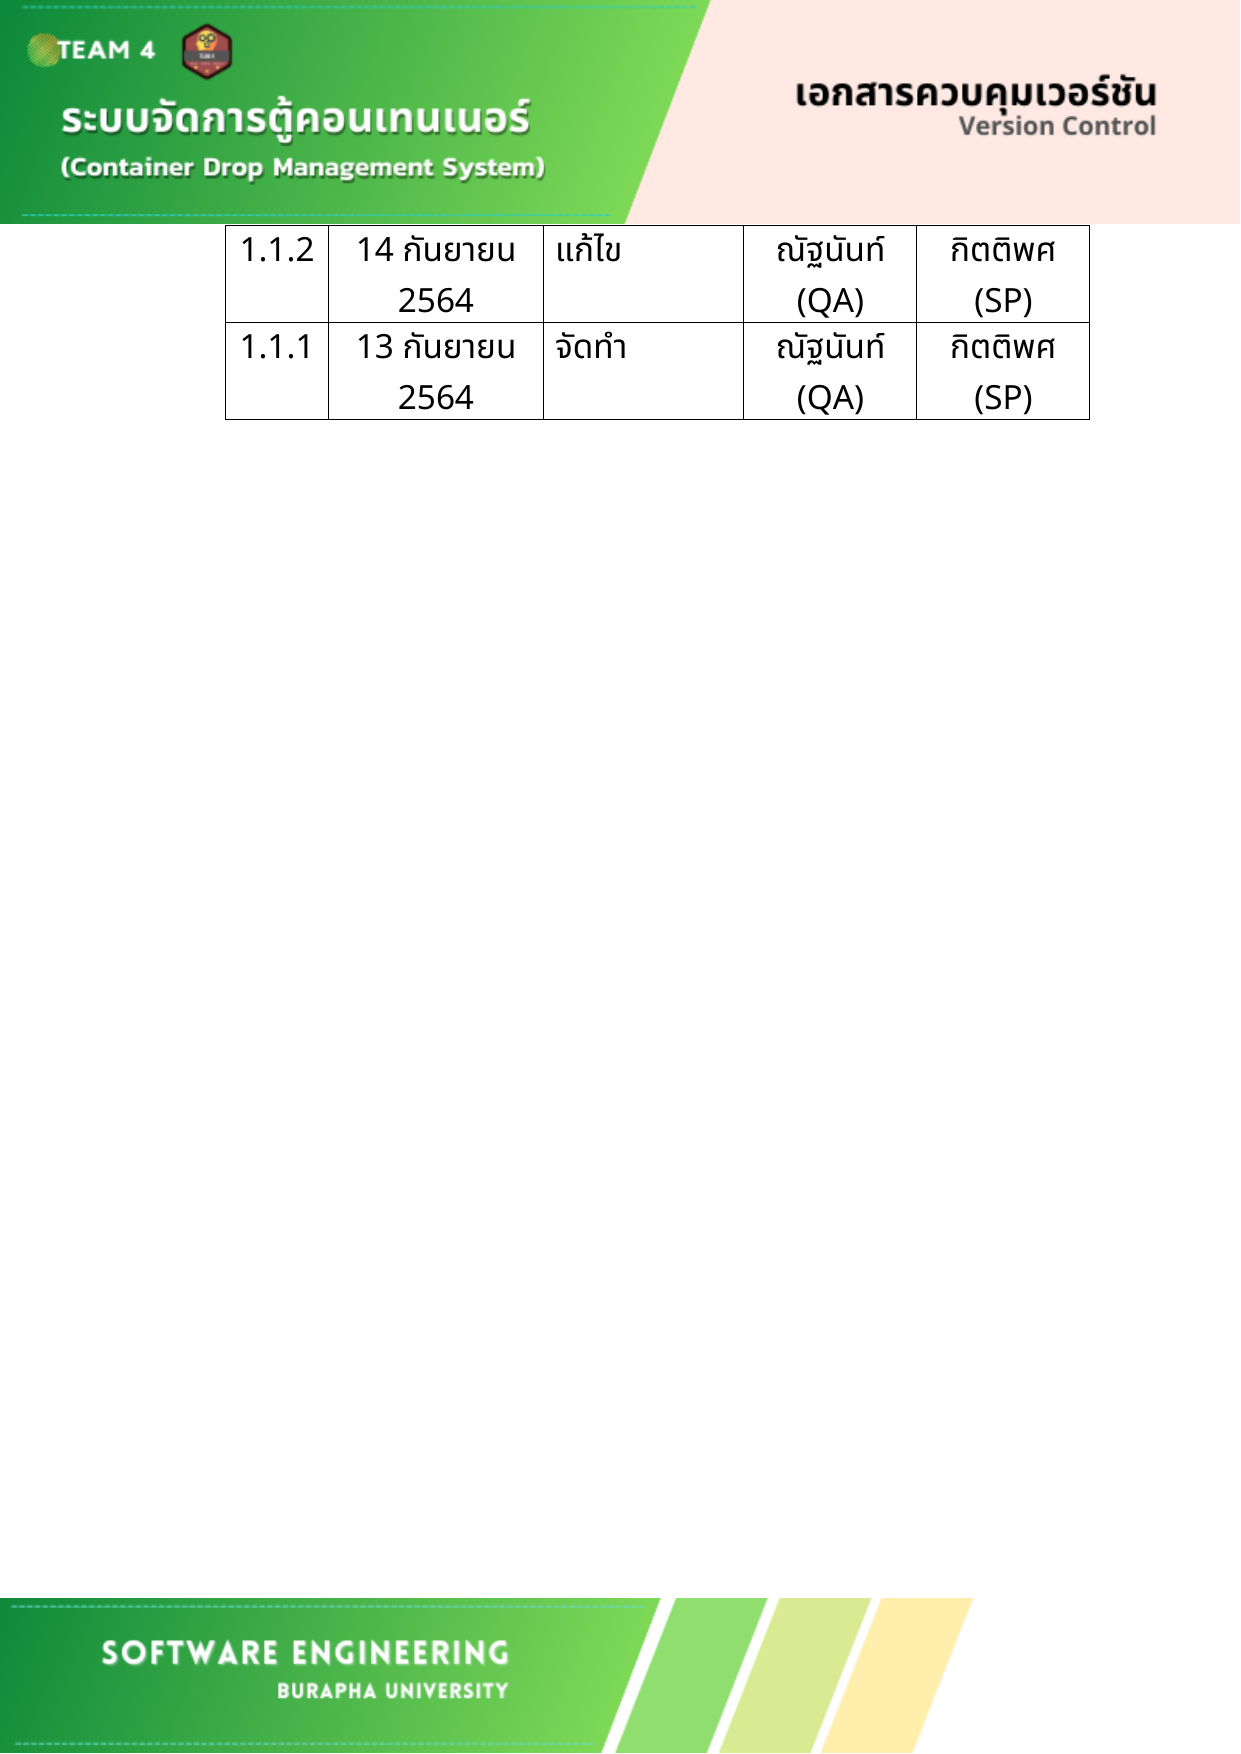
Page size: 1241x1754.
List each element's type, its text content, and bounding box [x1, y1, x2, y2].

table_cell กิตติพศ (SP) [917, 226, 1089, 322]
picture [0, 0, 1240, 224]
table_cell แก้ไข [544, 226, 743, 322]
table_cell จัดทำ [544, 323, 743, 419]
table_cell 13 กันยายน 2564 [329, 323, 543, 419]
table_cell 14 กันยายน 2564 [329, 226, 543, 322]
table_cell 1.1.1 [226, 323, 328, 419]
table_cell กิตติพศ (SP) [917, 323, 1089, 419]
table_cell 1.1.2 [226, 226, 328, 322]
table_cell ณัฐนันท์ (QA) [744, 323, 916, 419]
table_cell ณัฐนันท์ (QA) [744, 226, 916, 322]
picture [0, 1598, 1238, 1753]
